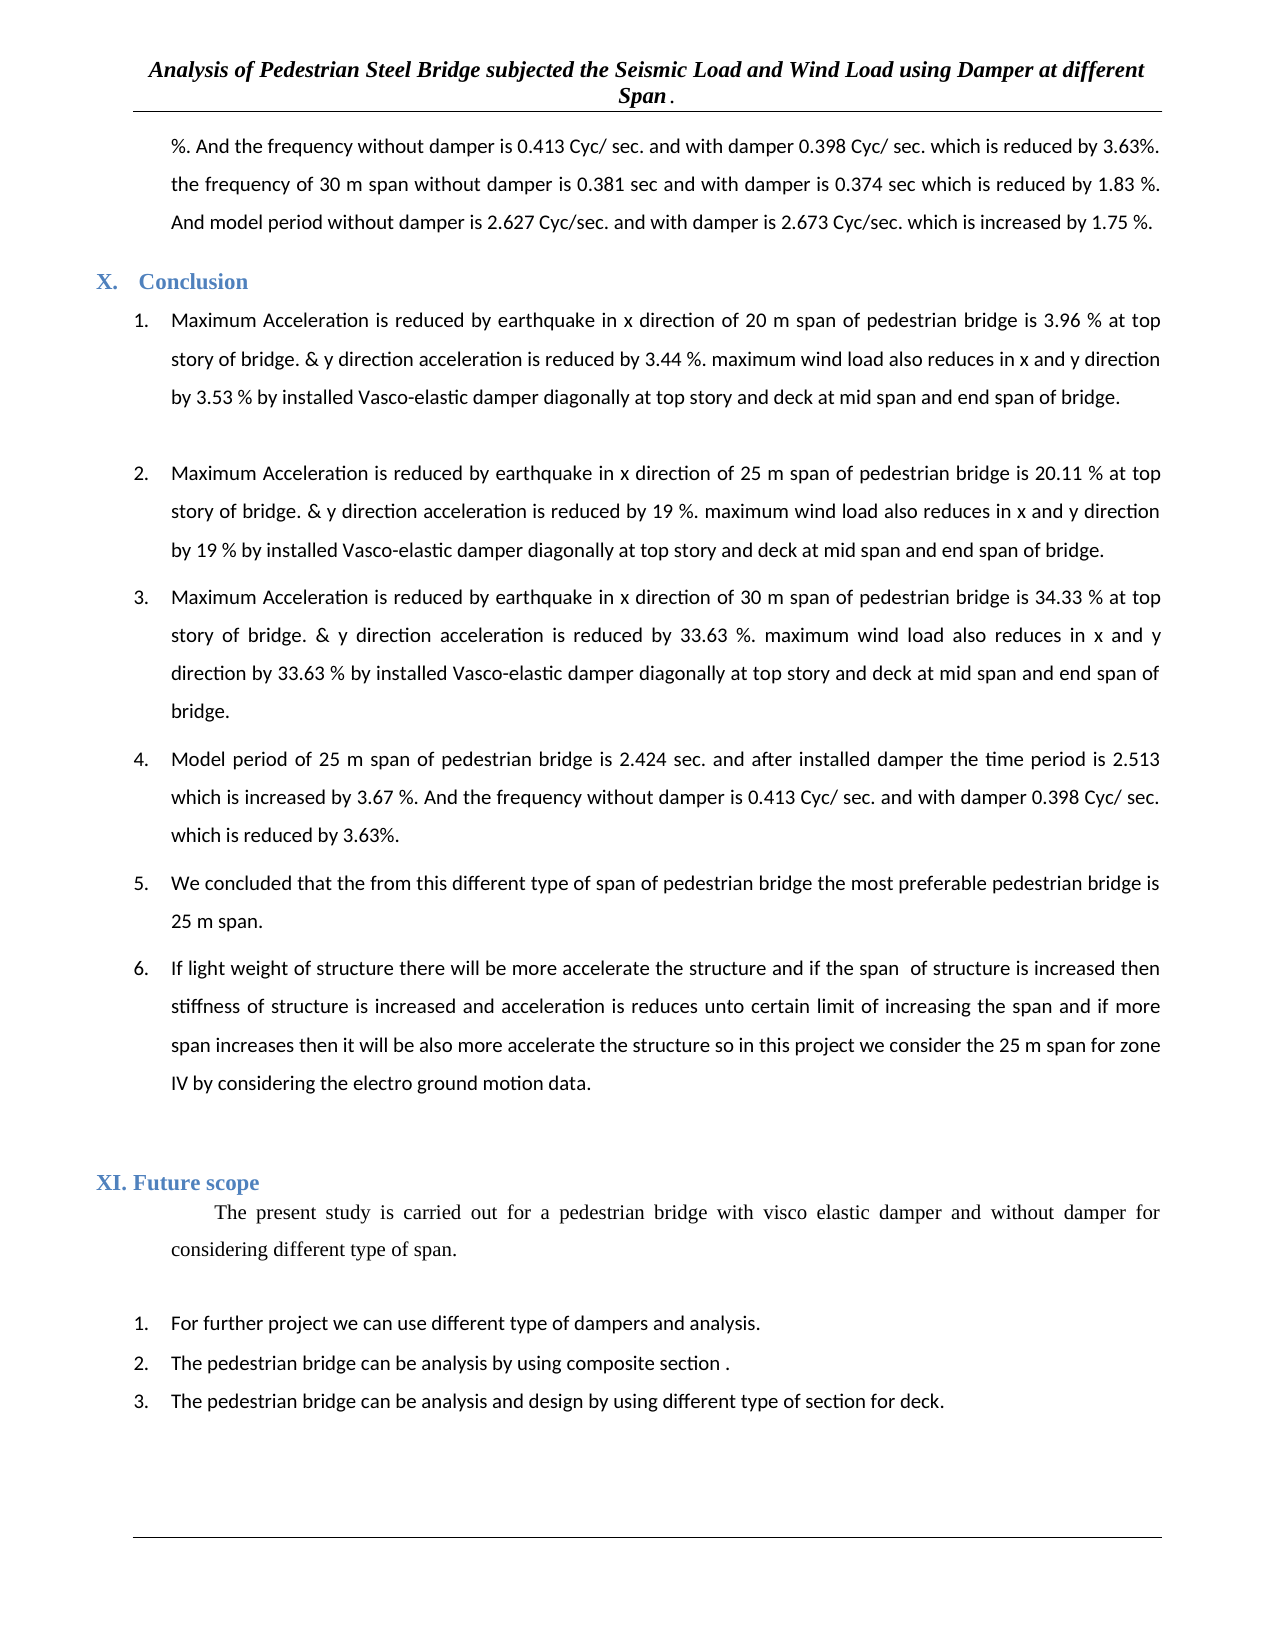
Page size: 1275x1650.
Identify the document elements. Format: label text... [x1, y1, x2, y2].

list The pedestrian bridge can be analysis and design by using different type of section for deck. [133, 1389, 1162, 1414]
list For further project we can use different type of dampers and analysis. [133, 1311, 1162, 1336]
text The present study is carried out for a pedestrian bridge with visco elastic damper and without damper for considering different type of span. [171, 1200, 1162, 1261]
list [171, 133, 1162, 234]
list If light weight of structure there will be more accelerate the structure and if the span of structure is increased then stiffness of structure is increased and acceleration is reduces unto certain limit of increasing the span and if more span increases then it will be also more accelerate the structure so in this project we consider the 25 m span for zone IV by considering the electro ground motion data. [133, 956, 1162, 1095]
list Maximum Acceleration is reduced by earthquake in x direction of 20 m span of pedestrian bridge is 3.96 % at top story of bridge. & y direction acceleration is reduced by 3.44 %. maximum wind load also reduces in x and y direction by 3.53 % by installed Vasco-elastic damper diagonally at top story and deck at mid span and end span of bridge. [133, 308, 1162, 409]
subtitle Future scope [96, 1169, 1162, 1196]
list Model period of 25 m span of pedestrian bridge is 2.424 sec. and after installed damper the time period is 2.513 which is increased by 3.67 %. And the frequency without damper is 0.413 Cyc/ sec. and with damper 0.398 Cyc/ sec. which is reduced by 3.63%. [133, 746, 1162, 848]
list The pedestrian bridge can be analysis by using composite section . [133, 1350, 1162, 1375]
list Maximum Acceleration is reduced by earthquake in x direction of 25 m span of pedestrian bridge is 20.11 % at top story of bridge. & y direction acceleration is reduced by 19 %. maximum wind load also reduces in x and y direction by 19 % by installed Vasco-elastic damper diagonally at top story and deck at mid span and end span of bridge. [133, 461, 1162, 562]
list Maximum Acceleration is reduced by earthquake in x direction of 30 m span of pedestrian bridge is 34.33 % at top story of bridge. & y direction acceleration is reduced by 33.63 %. maximum wind load also reduces in x and y direction by 33.63 % by installed Vasco-elastic damper diagonally at top story and deck at mid span and end span of bridge. [133, 584, 1162, 724]
subtitle Conclusion [96, 268, 1162, 294]
list We concluded that the from this different type of span of pedestrian bridge the most preferable pedestrian bridge is 25 m span. [133, 870, 1162, 933]
